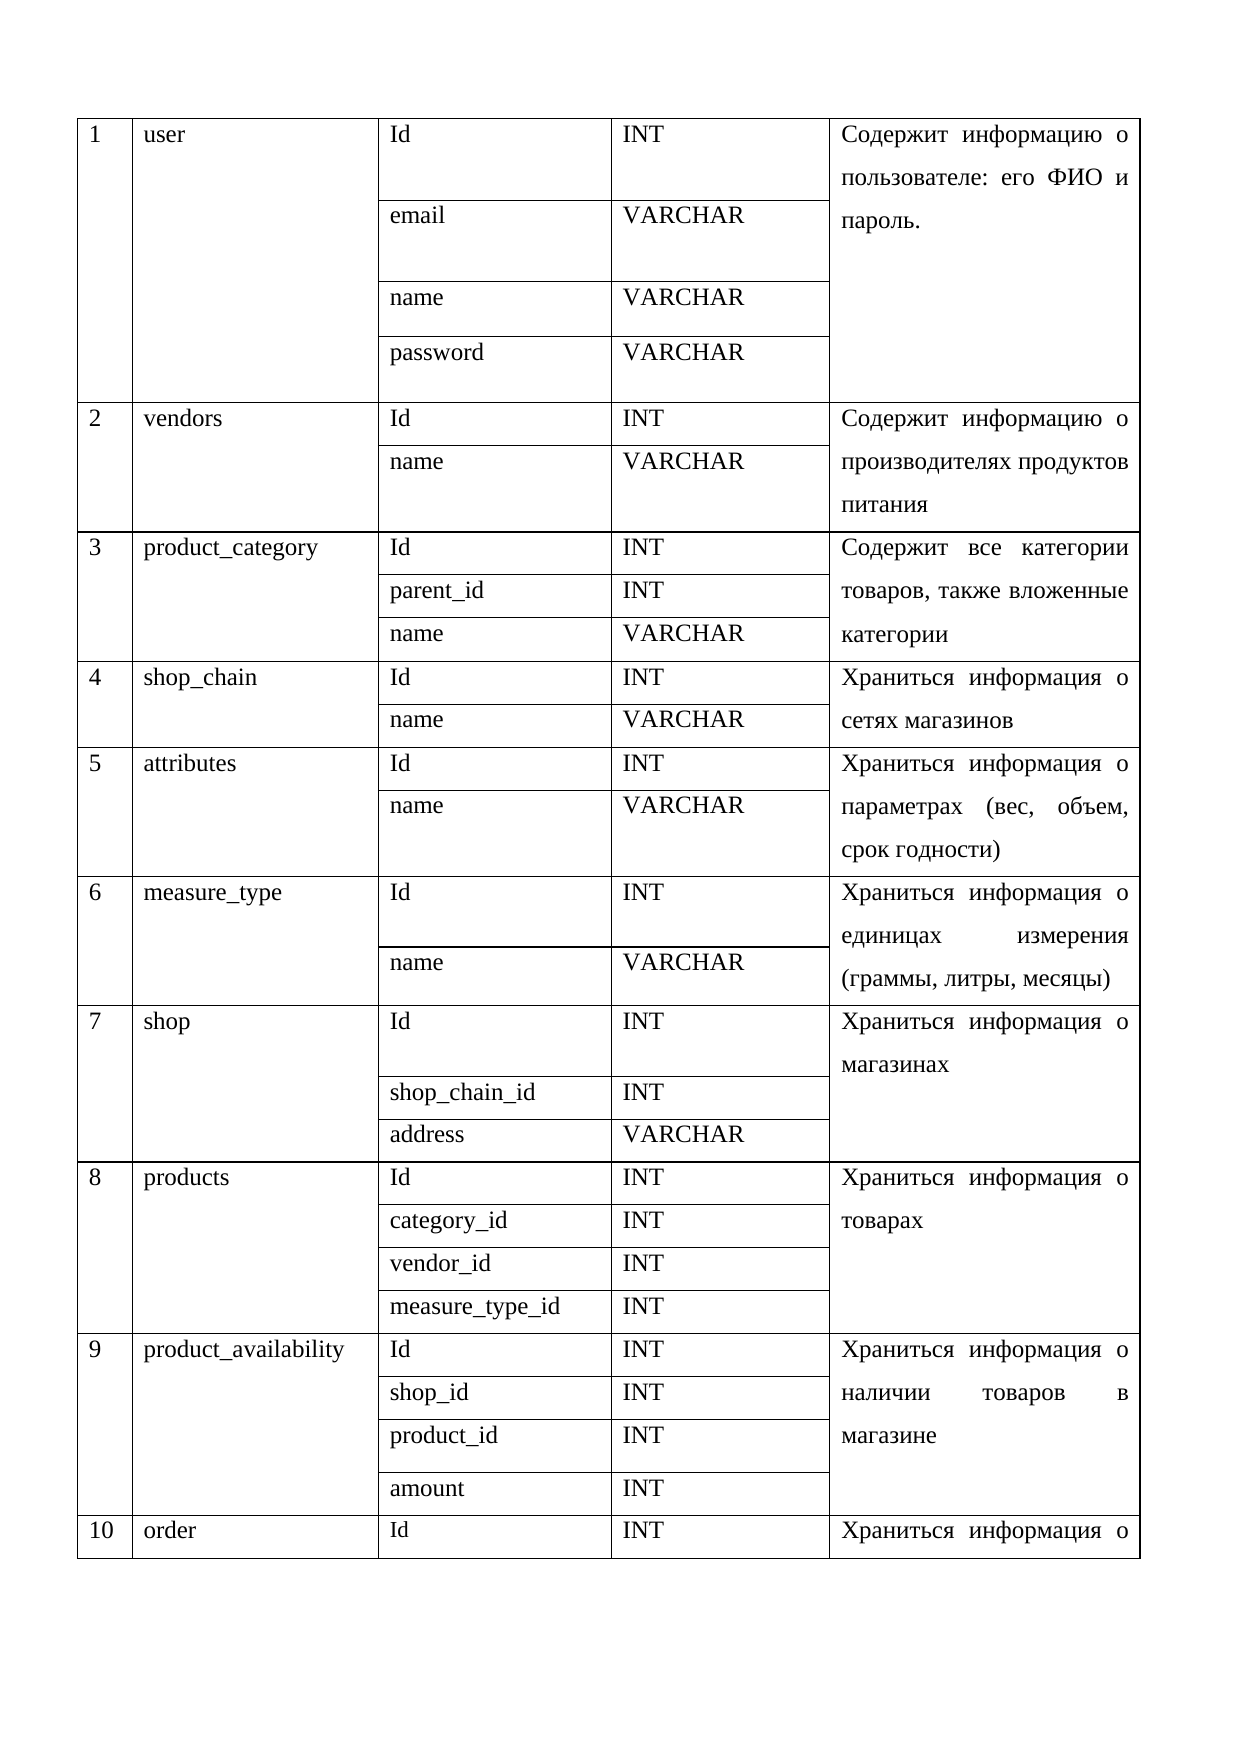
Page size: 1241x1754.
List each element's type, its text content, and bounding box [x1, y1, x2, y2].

table_cell email [379, 201, 611, 281]
table_cell VARCHAR [612, 446, 829, 531]
table_cell address [379, 1120, 611, 1161]
table_cell VARCHAR [612, 948, 829, 1005]
table_cell password [379, 337, 611, 402]
table_cell measure_type [133, 877, 378, 1005]
table_cell VARCHAR [612, 791, 829, 876]
table_cell 8 [78, 1163, 132, 1333]
table_cell 5 [78, 748, 132, 876]
table_cell Id [379, 877, 611, 946]
table_cell Храниться информация о сетях магазинов [830, 662, 1139, 747]
table_cell shop [133, 1006, 378, 1161]
table_cell Содержит информацию о пользователе: его ФИО и пароль. [830, 119, 1139, 402]
table_cell name [379, 705, 611, 747]
table_cell attributes [133, 748, 378, 876]
table_cell Содержит все категории товаров, также вложенные категории [830, 533, 1139, 661]
table_cell Храниться информация о единицах измерения (граммы, литры, месяцы) [830, 877, 1139, 1005]
table_cell INT [612, 1334, 829, 1376]
table_cell VARCHAR [612, 618, 829, 661]
table_cell INT [612, 1377, 829, 1419]
table_cell INT [612, 119, 829, 199]
table_cell 2 [78, 403, 132, 531]
table_cell Id [379, 748, 611, 789]
table_cell Id [379, 1006, 611, 1076]
table_cell 4 [78, 662, 132, 747]
table_cell INT [612, 1077, 829, 1118]
table_cell vendors [133, 403, 378, 531]
table_cell 1 [78, 119, 132, 402]
table_cell shop_id [379, 1377, 611, 1419]
table_cell Id [379, 1334, 611, 1376]
table_cell INT [612, 575, 829, 617]
table_cell INT [612, 877, 829, 946]
table_cell VARCHAR [612, 337, 829, 402]
table_cell INT [612, 748, 829, 789]
table_cell shop_chain_id [379, 1077, 611, 1118]
table_cell INT [612, 403, 829, 445]
table_cell 6 [78, 877, 132, 1005]
table_cell INT [612, 1248, 829, 1290]
table_cell INT [612, 1516, 829, 1557]
table_cell order [133, 1516, 378, 1557]
table_cell user [133, 119, 378, 402]
table_cell 9 [78, 1334, 132, 1514]
table_cell Id [379, 1516, 611, 1557]
table_cell INT [612, 1006, 829, 1076]
table_cell amount [379, 1473, 611, 1514]
table_cell INT [612, 533, 829, 574]
table_cell parent_id [379, 575, 611, 617]
table_cell Храниться информация о товарах [830, 1163, 1139, 1333]
table_cell Id [379, 533, 611, 574]
table_cell INT [612, 1205, 829, 1247]
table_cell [830, 1516, 1139, 1557]
table_cell Храниться информация о наличии товаров в магазине [830, 1334, 1139, 1514]
table_cell product_availability [133, 1334, 378, 1514]
table_cell category_id [379, 1205, 611, 1247]
table_cell Id [379, 403, 611, 445]
table_cell Id [379, 119, 611, 199]
table_cell INT [612, 1473, 829, 1514]
table_cell INT [612, 1420, 829, 1472]
table_cell VARCHAR [612, 1120, 829, 1161]
table_cell INT [612, 1291, 829, 1333]
table_cell INT [612, 1163, 829, 1204]
table_cell Id [379, 1163, 611, 1204]
table_cell Id [379, 662, 611, 703]
table_cell 3 [78, 533, 132, 661]
table_cell name [379, 618, 611, 661]
table_cell name [379, 282, 611, 336]
table_cell VARCHAR [612, 705, 829, 747]
table_cell Содержит информацию о производителях продуктов питания [830, 403, 1139, 531]
table_cell shop_chain [133, 662, 378, 747]
table_cell VARCHAR [612, 201, 829, 281]
table_cell measure_type_id [379, 1291, 611, 1333]
table_cell name [379, 948, 611, 1005]
table_cell name [379, 446, 611, 531]
table_cell VARCHAR [612, 282, 829, 336]
table_cell product_id [379, 1420, 611, 1472]
table_cell 10 [78, 1516, 132, 1557]
table_cell INT [612, 662, 829, 703]
table_cell name [379, 791, 611, 876]
table_cell Храниться информация о магазинах [830, 1006, 1139, 1161]
table_cell products [133, 1163, 378, 1333]
table_cell vendor_id [379, 1248, 611, 1290]
table_cell Храниться информация о параметрах (вес, объем, срок годности) [830, 748, 1139, 876]
table_cell product_category [133, 533, 378, 661]
table_cell 7 [78, 1006, 132, 1161]
